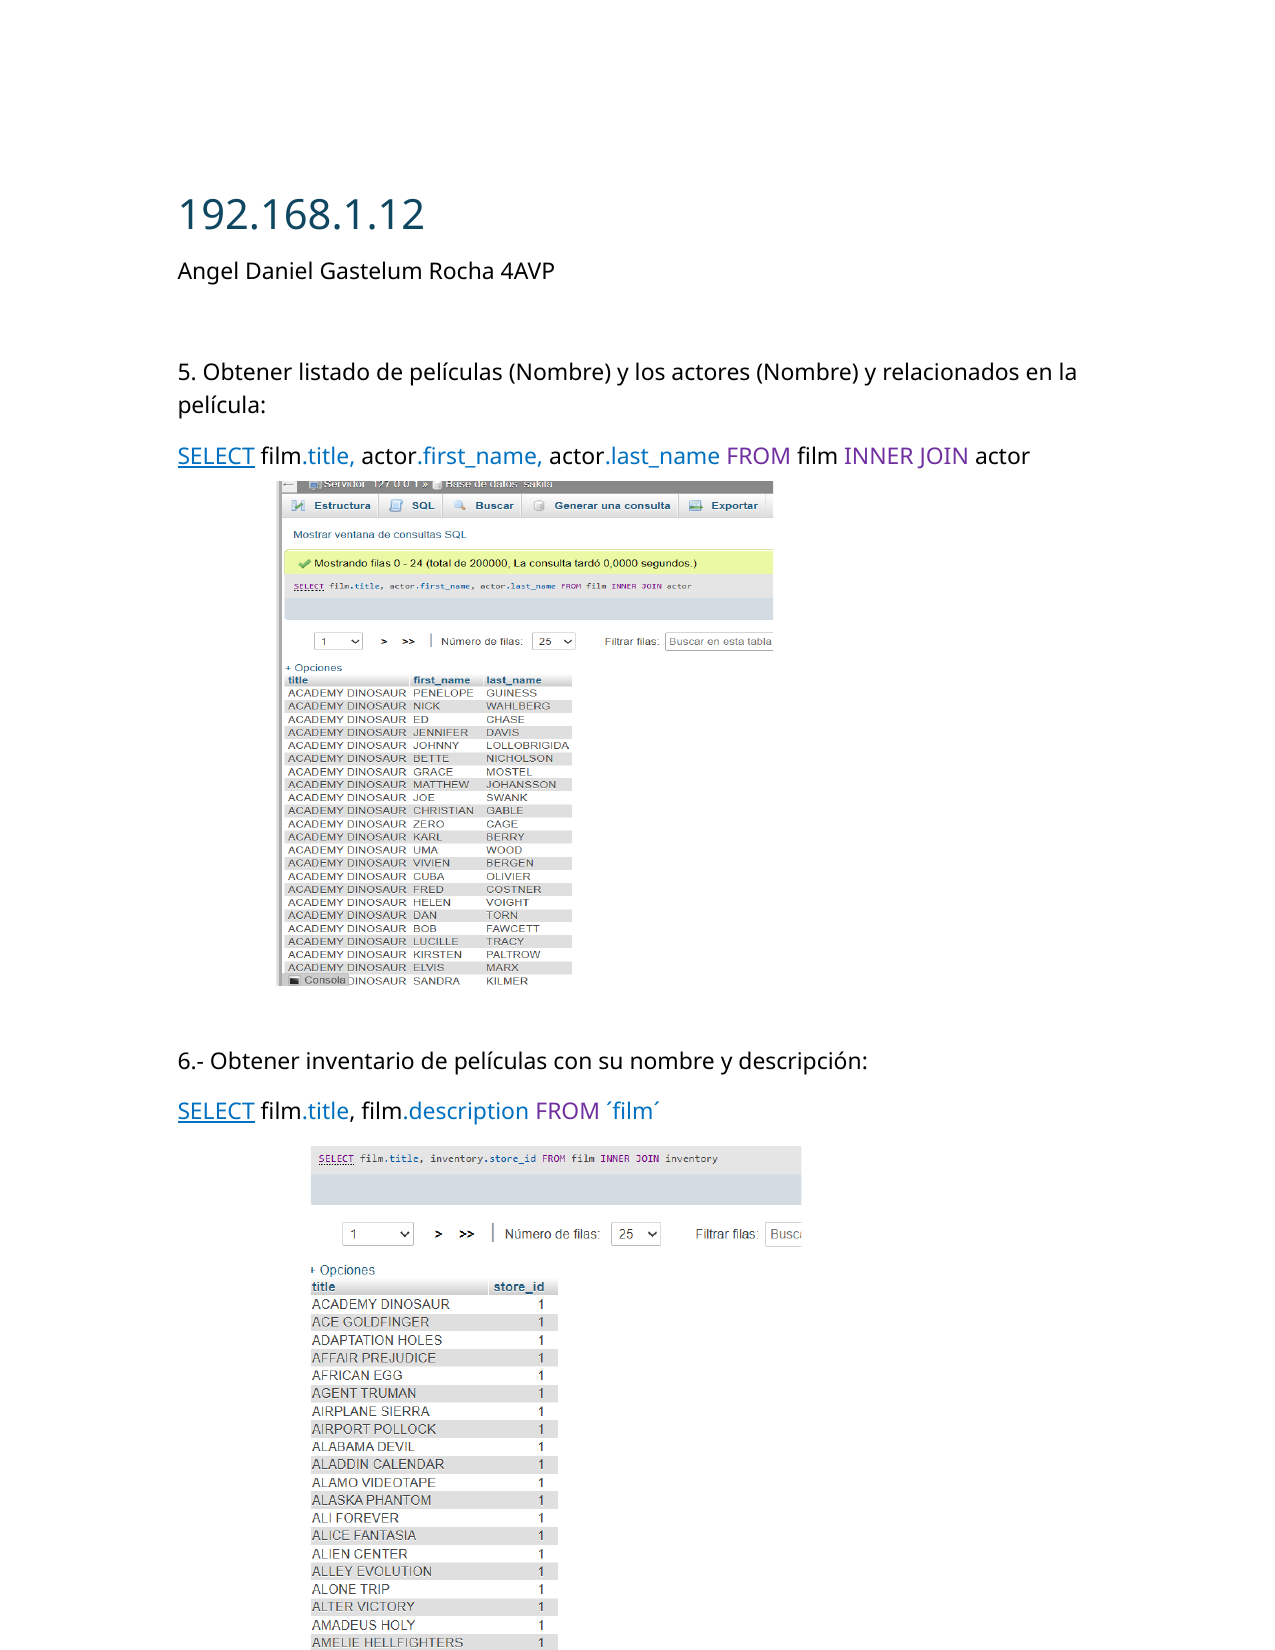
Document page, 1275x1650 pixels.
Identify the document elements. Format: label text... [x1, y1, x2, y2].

picture [276, 481, 774, 986]
picture [310, 1146, 802, 1650]
text SELECT film.title, film.description FROM ´film´ [177, 1095, 1098, 1126]
text 6.- Obtener inventario de películas con su nombre y descripción: [177, 1045, 1098, 1076]
subtitle 192.168.1.12 [177, 185, 1098, 242]
text SELECT film.title, actor.first_name, actor.last_name FROM film INNER JOIN actor [177, 440, 1098, 471]
text 5. Obtener listado de películas (Nombre) y los actores (Nombre) y relacionados en la película: [177, 356, 1098, 421]
text Angel Daniel Gastelum Rocha 4AVP [177, 255, 1098, 286]
